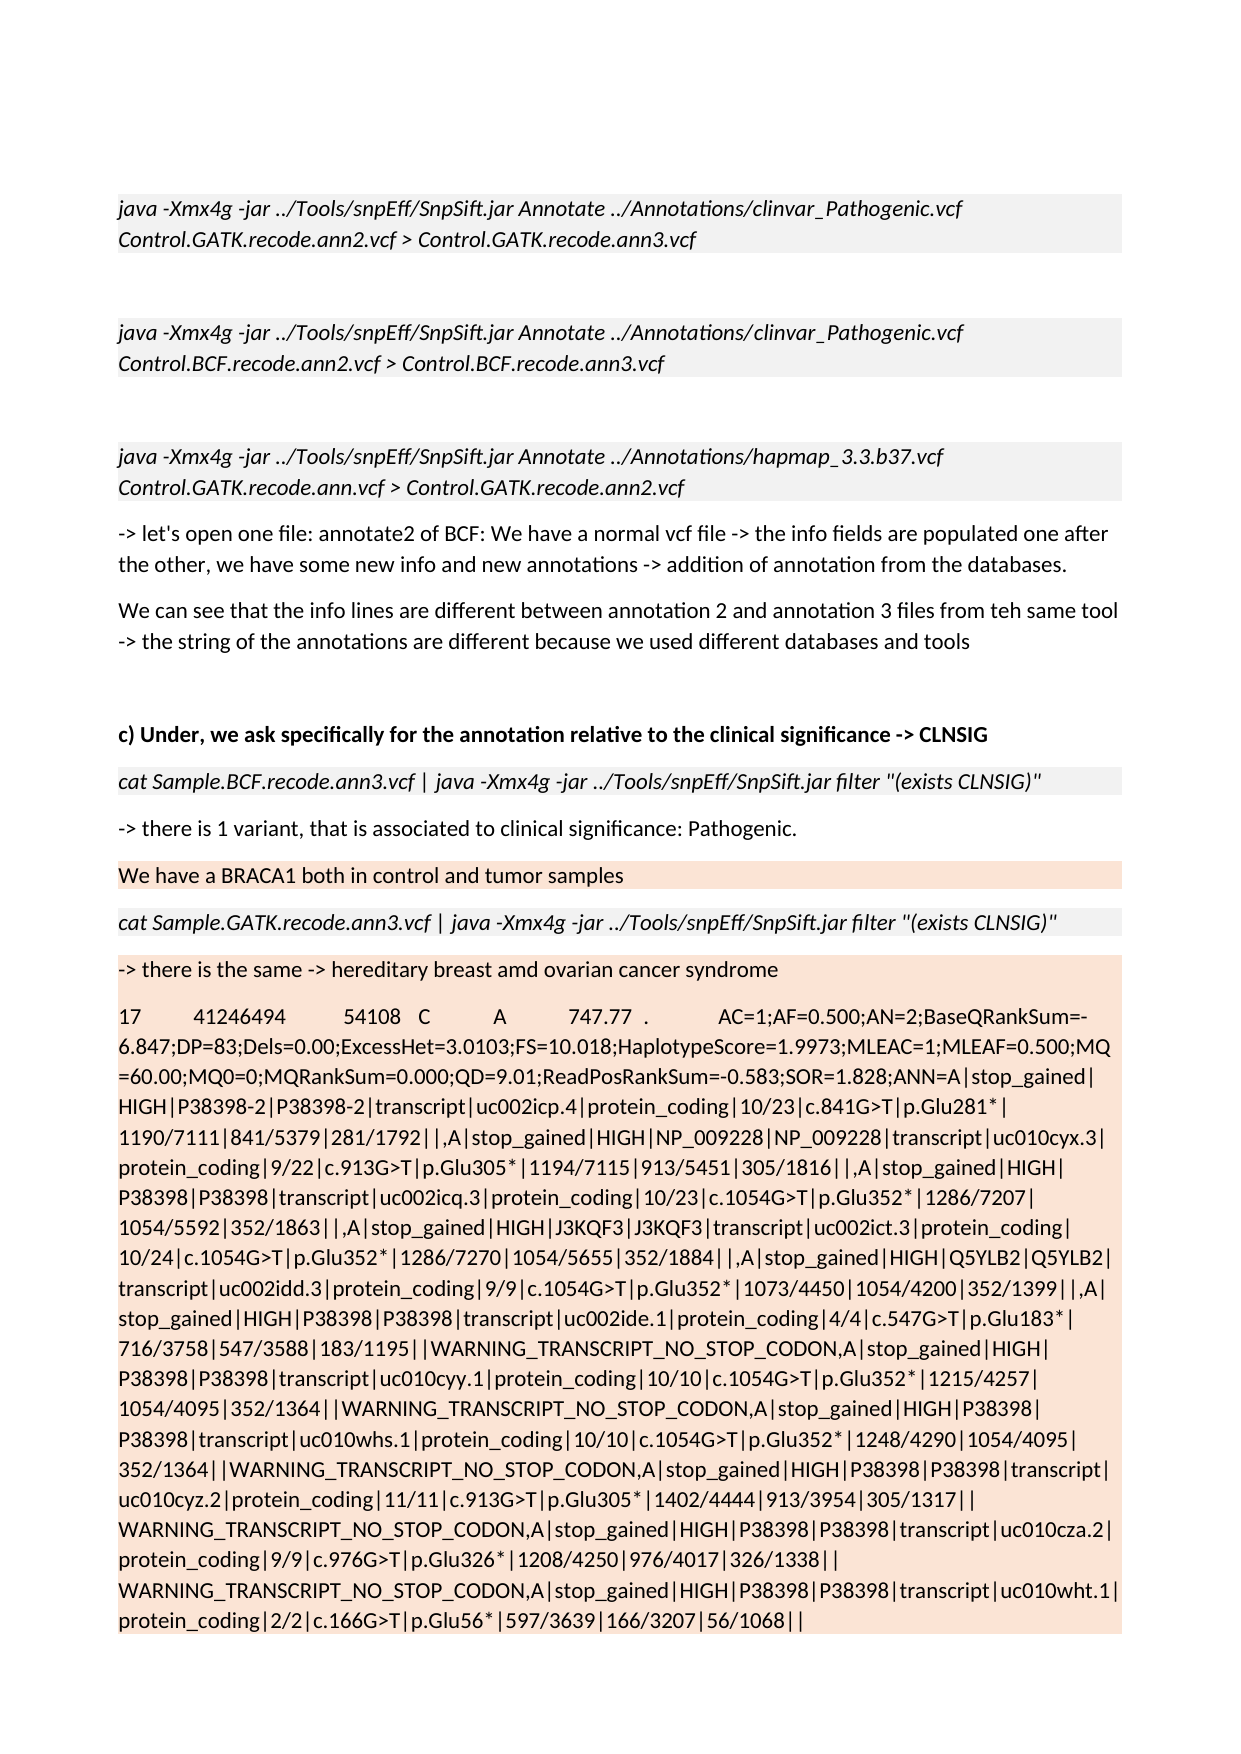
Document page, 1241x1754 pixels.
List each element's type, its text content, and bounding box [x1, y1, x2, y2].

text We can see that the info lines are different between annotation 2 and annotation 3 files from teh same tool -> the string of the annotations are different because we used different databases and tools [118, 597, 1122, 655]
text java -Xmx4g -jar ../Tools/snpEff/SnpSift.jar Annotate ../Annotations/clinvar_Pathogenic.vcf Control.GATK.recode.ann2.vcf > Control.GATK.recode.ann3.vcf [118, 194, 1122, 253]
text java -Xmx4g -jar ../Tools/snpEff/SnpSift.jar Annotate ../Annotations/hapmap_3.3.b37.vcf Control.GATK.recode.ann.vcf > Control.GATK.recode.ann2.vcf [118, 442, 1122, 501]
text -> there is 1 variant, that is associated to clinical significance: Pathogenic. [118, 814, 1122, 842]
text -> there is the same -> hereditary breast amd ovarian cancer syndrome [118, 955, 1122, 983]
text java -Xmx4g -jar ../Tools/snpEff/SnpSift.jar Annotate ../Annotations/clinvar_Pathogenic.vcf Control.BCF.recode.ann2.vcf > Control.BCF.recode.ann3.vcf [118, 318, 1122, 377]
text We have a BRACA1 both in control and tumor samples [118, 861, 1122, 889]
text cat Sample.GATK.recode.ann3.vcf | java -Xmx4g -jar ../Tools/snpEff/SnpSift.jar filter "(exists CLNSIG)" [118, 908, 1122, 936]
text c) Under, we ask specifically for the annotation relative to the clinical significance -> CLNSIG [118, 721, 1122, 748]
text cat Sample.BCF.recode.ann3.vcf | java -Xmx4g -jar ../Tools/snpEff/SnpSift.jar filter "(exists CLNSIG)" [118, 767, 1122, 795]
